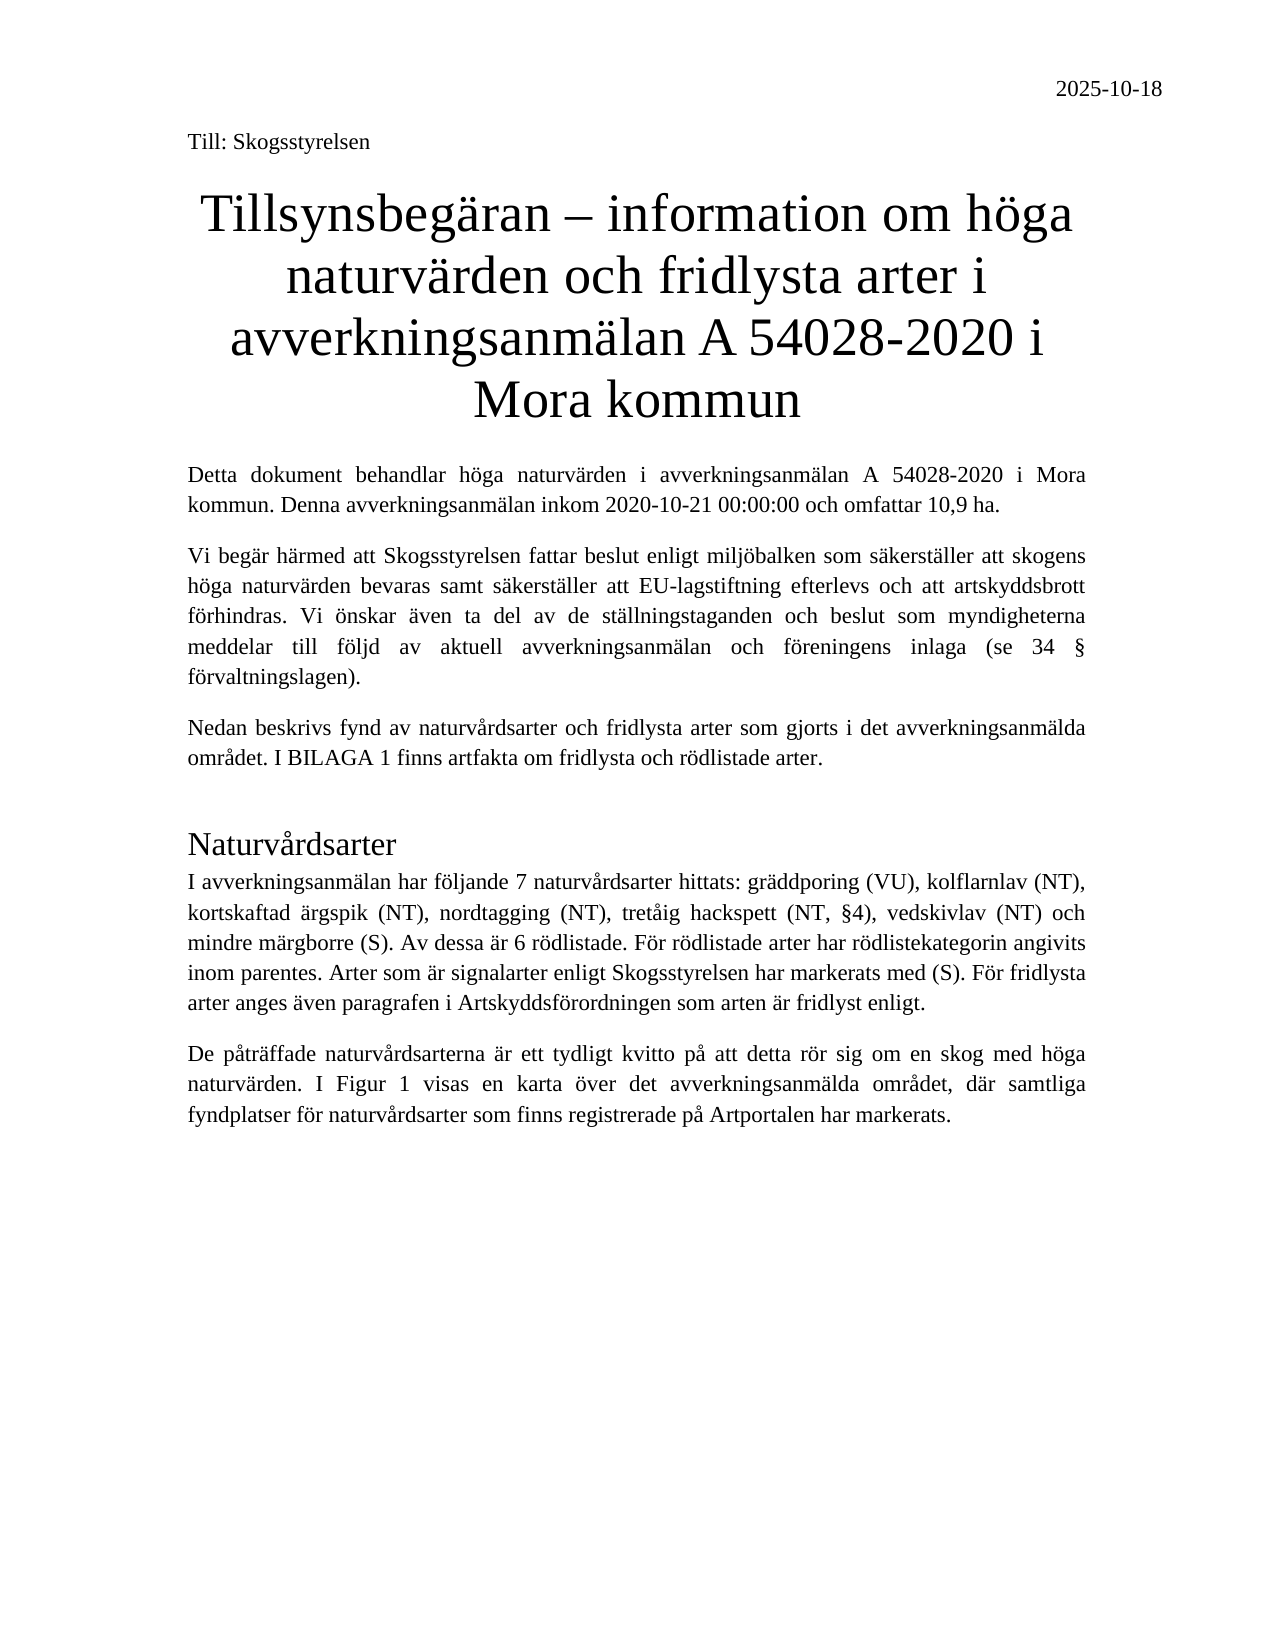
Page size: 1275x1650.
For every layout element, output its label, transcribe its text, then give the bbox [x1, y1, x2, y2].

text Nedan beskrivs fynd av naturvårdsarter och fridlysta arter som gjorts i det avverkningsanmälda området. I BILAGA 1 finns artfakta om fridlysta och rödlistade arter. [187, 714, 1087, 771]
subtitle Naturvårdsarter [187, 824, 1087, 863]
text De påträffade naturvårdsarterna är ett tydligt kvitto på att detta rör sig om en skog med höga naturvärden. I Figur 1 visas en karta över det avverkningsanmälda området, där samtliga fyndplatser för naturvårdsarter som finns registrerade på Artportalen har markerats. [187, 1040, 1087, 1127]
text I avverkningsanmälan har följande 7 naturvårdsarter hittats: gräddporing (VU), kolflarnlav (NT), kortskaftad ärgspik (NT), nordtagging (NT), tretåig hackspett (NT, §4), vedskivlav (NT) och mindre märgborre (S). Av dessa är 6 rödlistade. För rödlistade arter har rödlistekategorin angivits inom parentes. Arter som är signalarter enligt Skogsstyrelsen har markerats med (S). För fridlysta arter anges även paragrafen i Artskyddsförordningen som arten är fridlyst enligt. [187, 868, 1087, 1016]
title Tillsynsbegäran – information om höga naturvärden och fridlysta arter i avverkningsanmälan A 54028-2020 i Mora kommun [187, 180, 1087, 429]
text Vi begär härmed att Skogsstyrelsen fattar beslut enligt miljöbalken som säkerställer att skogens höga naturvärden bevaras samt säkerställer att EU-lagstiftning efterlevs och att artskyddsbrott förhindras. Vi önskar även ta del av de ställningstaganden och beslut som myndigheterna meddelar till följd av aktuell avverkningsanmälan och föreningens inlaga (se 34 § förvaltningslagen). [187, 542, 1087, 689]
text Detta dokument behandlar höga naturvärden i avverkningsanmälan A 54028-2020 i Mora kommun. Denna avverkningsanmälan inkom 2020-10-21 00:00:00 och omfattar 10,9 ha. [187, 461, 1087, 517]
